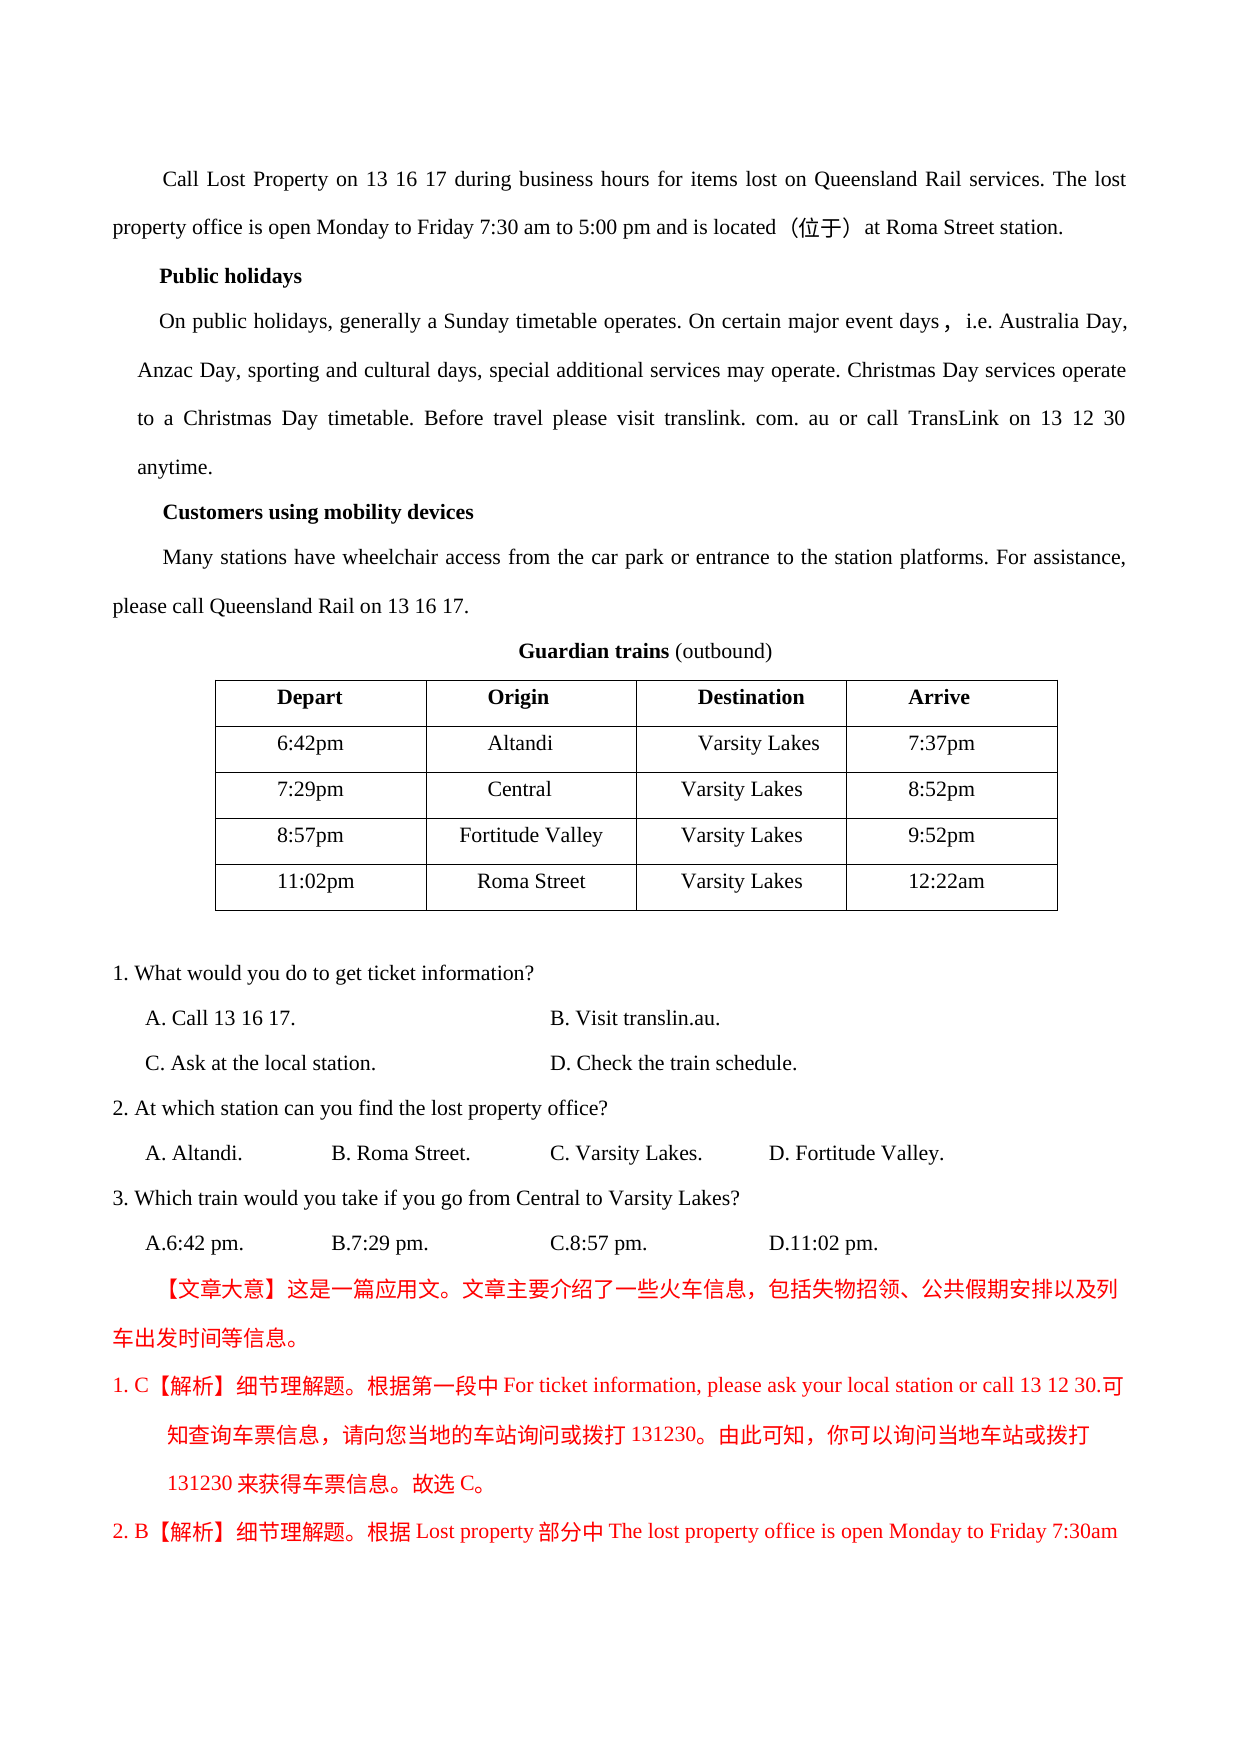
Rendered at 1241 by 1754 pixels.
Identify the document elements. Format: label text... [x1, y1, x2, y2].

text Call Lost Property on 13 16 17 during business hours for items lost on Queensland Rail services. The lost property office is open Monday to Friday 7:30 am to 5:00 pm and is located（位于）at Roma Street station. [112, 162, 1128, 243]
text 1. What would you do to get ticket information? [112, 956, 1128, 988]
table_header Arrive [847, 681, 1057, 726]
table_cell Altandi [427, 727, 636, 772]
table_cell Central [427, 773, 636, 818]
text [112, 1514, 1128, 1547]
table_cell 8:52pm [847, 773, 1057, 818]
text Many stations have wheelchair access from the car park or entrance to the station platforms. For assistance, please call Queensland Rail on 13 16 17. [112, 541, 1128, 622]
text Guardian trains (outbound) [112, 634, 1128, 667]
table_cell Varsity Lakes [637, 727, 846, 772]
table_cell 12:22am [847, 865, 1057, 910]
table_cell Varsity Lakes [637, 773, 846, 818]
table_header Destination [637, 681, 846, 726]
text Customers using mobility devices [112, 496, 1128, 528]
text 1. C【解析】细节理解题。根据第一段中For ticket information, please ask your local station or call 13 12 30.可知查询车票信息，请向您当地的车站询问或拨打131230。由此可知，你可以询问当地车站或拨打131230来获得车票信息。故选C。 [112, 1369, 1128, 1499]
table_cell 7:37pm [847, 727, 1057, 772]
text A.6:42 pm. B.7:29 pm. C.8:57 pm. D.11:02 pm. [134, 1227, 1128, 1259]
table_cell 7:29pm [216, 773, 426, 818]
table_cell Roma Street [427, 865, 636, 910]
text 2. At which station can you find the lost property office? [112, 1091, 1128, 1124]
table_cell Varsity Lakes [637, 819, 846, 864]
text Public holidays [137, 259, 1128, 292]
text A. Call 13 16 17. B. Visit translin.au. [145, 1001, 1128, 1033]
text On public holidays, generally a Sunday timetable operates. On certain major event days，i.e. Australia Day, Anzac Day, sporting and cultural days, special additional services may operate. Christmas Day services operate to a Christmas Day timetable. Before travel please visit translink. com. au or call TransLink on 13 12 30 anytime. [137, 304, 1128, 483]
text A. Altandi. B. Roma Street. C. Varsity Lakes. D. Fortitude Valley. [145, 1136, 1128, 1169]
table_header Origin [427, 681, 636, 726]
table_cell Varsity Lakes [637, 865, 846, 910]
table_cell Fortitude Valley [427, 819, 636, 864]
table_cell 8:57pm [216, 819, 426, 864]
text 【文章大意】这是一篇应用文。文章主要介绍了一些火车信息，包括失物招领、公共假期安排以及列车出发时间等信息。 [112, 1272, 1128, 1353]
table_header Depart [216, 681, 426, 726]
text C. Ask at the local station. D. Check the train schedule. [145, 1046, 1128, 1079]
table_cell 11:02pm [216, 865, 426, 910]
text 3. Which train would you take if you go from Central to Varsity Lakes? [112, 1181, 1128, 1214]
table_cell 6:42pm [216, 727, 426, 772]
table_cell 9:52pm [847, 819, 1057, 864]
